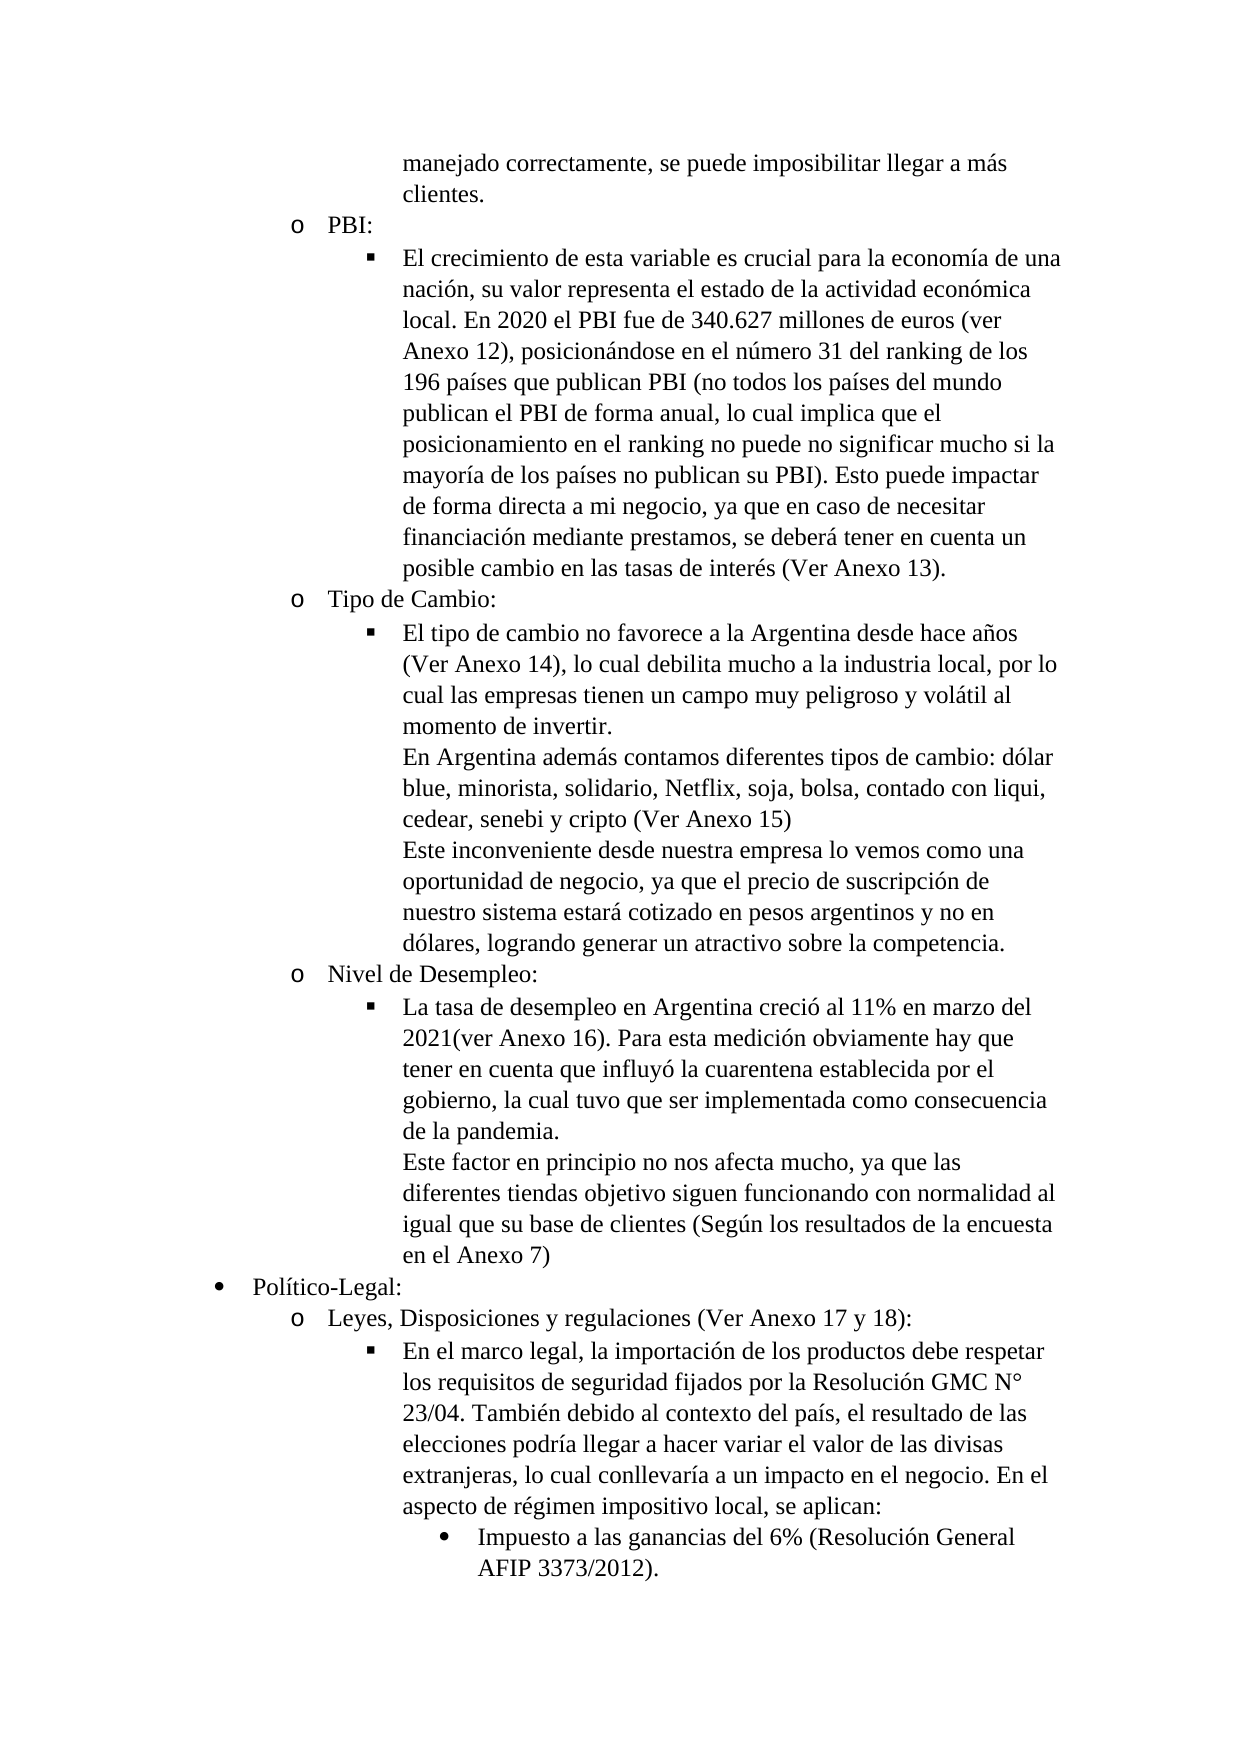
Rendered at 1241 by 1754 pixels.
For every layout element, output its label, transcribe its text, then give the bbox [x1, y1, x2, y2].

list PBI: [290, 210, 1063, 241]
list El tipo de cambio no favorece a la Argentina desde hace años (Ver Anexo 14), lo cual debilita mucho a la industria local, por lo cual las empresas tienen un campo muy peligroso y volátil al momento de invertir. En Argentina además contamos diferentes tipos de cambio: dólar blue, minorista, solidario, Netflix, soja, bolsa, contado con liqui, cedear, senebi y cripto (Ver Anexo 15) Este inconveniente desde nuestra empresa lo vemos como una oportunidad de negocio, ya que el precio de suscripción de nuestro sistema estará cotizado en pesos argentinos y no en dólares, logrando generar un atractivo sobre la competencia. [365, 618, 1063, 957]
list En el marco legal, la importación de los productos debe respetar los requisitos de seguridad fijados por la Resolución GMC N° 23/04. También debido al contexto del país, el resultado de las elecciones podría llegar a hacer variar el valor de las divisas extranjeras, lo cual conllevaría a un impacto en el negocio. En el aspecto de régimen impositivo local, se aplican: [365, 1336, 1063, 1520]
list La tasa de desempleo en Argentina creció al 11% en marzo del 2021(ver Anexo 16). Para esta medición obviamente hay que tener en cuenta que influyó la cuarentena establecida por el gobierno, la cual tuvo que ser implementada como consecuencia de la pandemia. Este factor en principio no nos afecta mucho, ya que las diferentes tiendas objetivo siguen funcionando con normalidad al igual que su base de clientes (Según los resultados de la encuesta en el Anexo 7) [365, 992, 1063, 1269]
list Tipo de Cambio: [290, 584, 1063, 615]
list Impuesto a las ganancias del 6% (Resolución General AFIP 3373/2012). [440, 1522, 1063, 1582]
list Político-Legal: [215, 1272, 1063, 1300]
list Leyes, Disposiciones y regulaciones (Ver Anexo 17 y 18): [290, 1303, 1063, 1333]
list El crecimiento de esta variable es crucial para la economía de una nación, su valor representa el estado de la actividad económica local. En 2020 el PBI fue de 340.627 millones de euros (ver Anexo 12), posicionándose en el número 31 del ranking de los 196 países que publican PBI (no todos los países del mundo publican el PBI de forma anual, lo cual implica que el posicionamiento en el ranking no puede no significar mucho si la mayoría de los países no publican su PBI). Esto puede impactar de forma directa a mi negocio, ya que en caso de necesitar financiación mediante prestamos, se deberá tener en cuenta un posible cambio en las tasas de interés (Ver Anexo 13). [365, 243, 1063, 582]
list Nivel de Desempleo: [290, 959, 1063, 990]
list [365, 148, 1063, 207]
